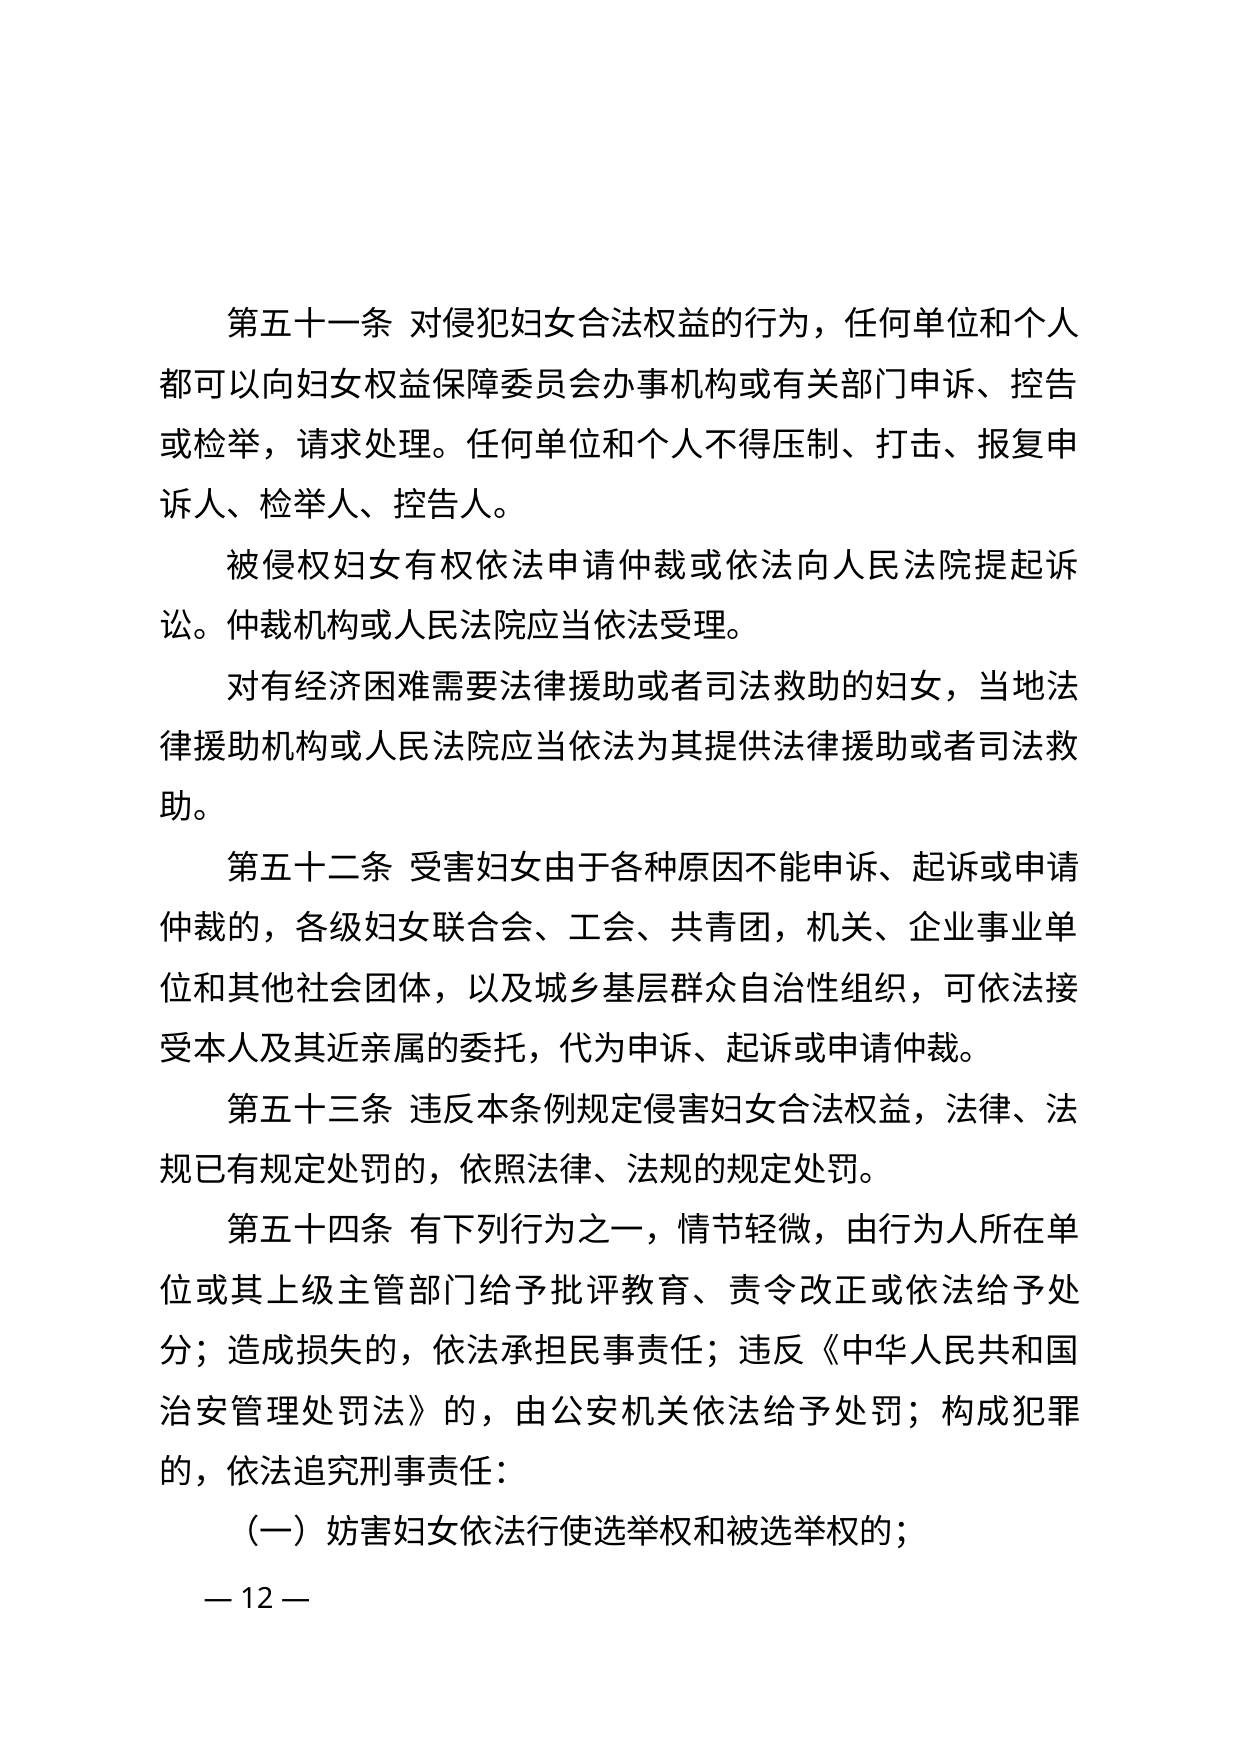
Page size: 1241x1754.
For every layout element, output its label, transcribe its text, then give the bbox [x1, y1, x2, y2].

text 第五十三条 违反本条例规定侵害妇女合法权益，法律、法规已有规定处罚的，依照法律、法规的规定处罚。 [159, 1070, 1081, 1191]
text 第五十二条 受害妇女由于各种原因不能申诉、起诉或申请仲裁的，各级妇女联合会、工会、共青团，机关、企业事业单位和其他社会团体，以及城乡基层群众自治性组织，可依法接受本人及其近亲属的委托，代为申诉、起诉或申请仲裁。 [159, 828, 1081, 1070]
text 对有经济困难需要法律援助或者司法救助的妇女，当地法律援助机构或人民法院应当依法为其提供法律援助或者司法救助。 [159, 647, 1081, 828]
text （一）妨害妇女依法行使选举权和被选举权的； [159, 1493, 1081, 1553]
text 第五十四条 有下列行为之一，情节轻微，由行为人所在单位或其上级主管部门给予批评教育、责令改正或依法给予处分；造成损失的，依法承担民事责任；违反《中华人民共和国治安管理处罚法》的，由公安机关依法给予处罚；构成犯罪的，依法追究刑事责任： [159, 1191, 1081, 1493]
text 被侵权妇女有权依法申请仲裁或依法向人民法院提起诉讼。仲裁机构或人民法院应当依法受理。 [159, 526, 1081, 647]
text 第五十一条 对侵犯妇女合法权益的行为，任何单位和个人都可以向妇女权益保障委员会办事机构或有关部门申诉、控告或检举，请求处理。任何单位和个人不得压制、打击、报复申诉人、检举人、控告人。 [159, 285, 1081, 526]
